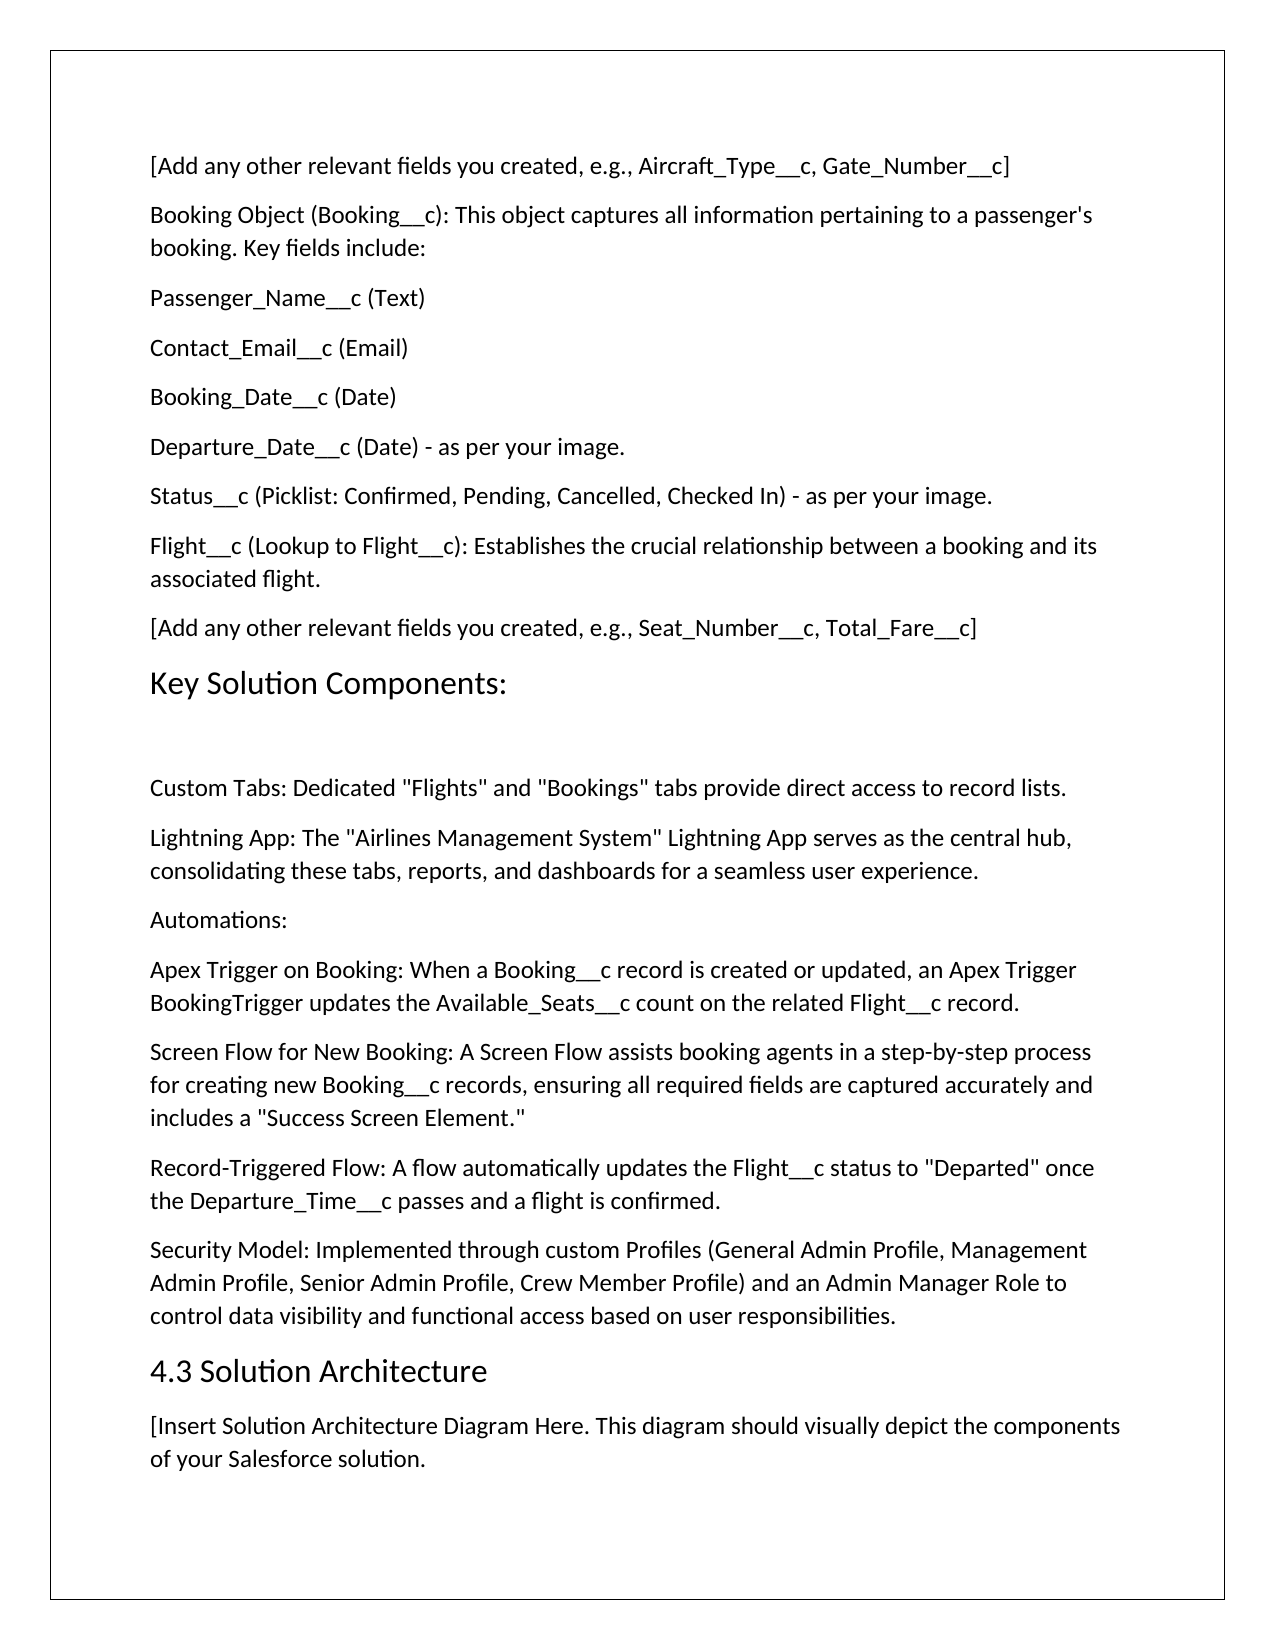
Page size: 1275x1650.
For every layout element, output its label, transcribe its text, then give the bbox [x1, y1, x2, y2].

text Lightning App: The "Airlines Management System" Lightning App serves as the central hub, consolidating these tabs, reports, and dashboards for a seamless user experience. [150, 822, 1125, 885]
text Departure_Date__c (Date) - as per your image. [150, 431, 1125, 461]
text Passenger_Name__c (Text) [150, 282, 1125, 313]
text Status__c (Picklist: Confirmed, Pending, Cancelled, Checked In) - as per your image. [150, 480, 1125, 511]
text 4.3 Solution Architecture [150, 1350, 1125, 1391]
text [Insert Solution Architecture Diagram Here. This diagram should visually depict the components of your Salesforce solution. [150, 1410, 1125, 1474]
text Screen Flow for New Booking: A Screen Flow assists booking agents in a step-by-step process for creating new Booking__c records, ensuring all required fields are captured accurately and includes a "Success Screen Element." [150, 1036, 1125, 1133]
text Contact_Email__c (Email) [150, 332, 1125, 362]
text Flight__c (Lookup to Flight__c): Establishes the crucial relationship between a booking and its associated flight. [150, 530, 1125, 593]
text Key Solution Components: [150, 662, 1125, 703]
text Automations: [150, 904, 1125, 935]
text Security Model: Implemented through custom Profiles (General Admin Profile, Management Admin Profile, Senior Admin Profile, Crew Member Profile) and an Admin Manager Role to control data visibility and functional access based on user responsibilities. [150, 1234, 1125, 1331]
text Custom Tabs: Dedicated "Flights" and "Bookings" tabs provide direct access to record lists. [150, 772, 1125, 803]
text Booking Object (Booking__c): This object captures all information pertaining to a passenger's booking. Key fields include: [150, 199, 1125, 263]
text [Add any other relevant fields you created, e.g., Aircraft_Type__c, Gate_Number__c] [150, 150, 1125, 181]
text Record-Triggered Flow: A flow automatically updates the Flight__c status to "Departed" once the Departure_Time__c passes and a flight is confirmed. [150, 1152, 1125, 1215]
text Booking_Date__c (Date) [150, 381, 1125, 412]
text [Add any other relevant fields you created, e.g., Seat_Number__c, Total_Fare__c] [150, 612, 1125, 643]
text Apex Trigger on Booking: When a Booking__c record is created or updated, an Apex Trigger BookingTrigger updates the Available_Seats__c count on the related Flight__c record. [150, 954, 1125, 1017]
